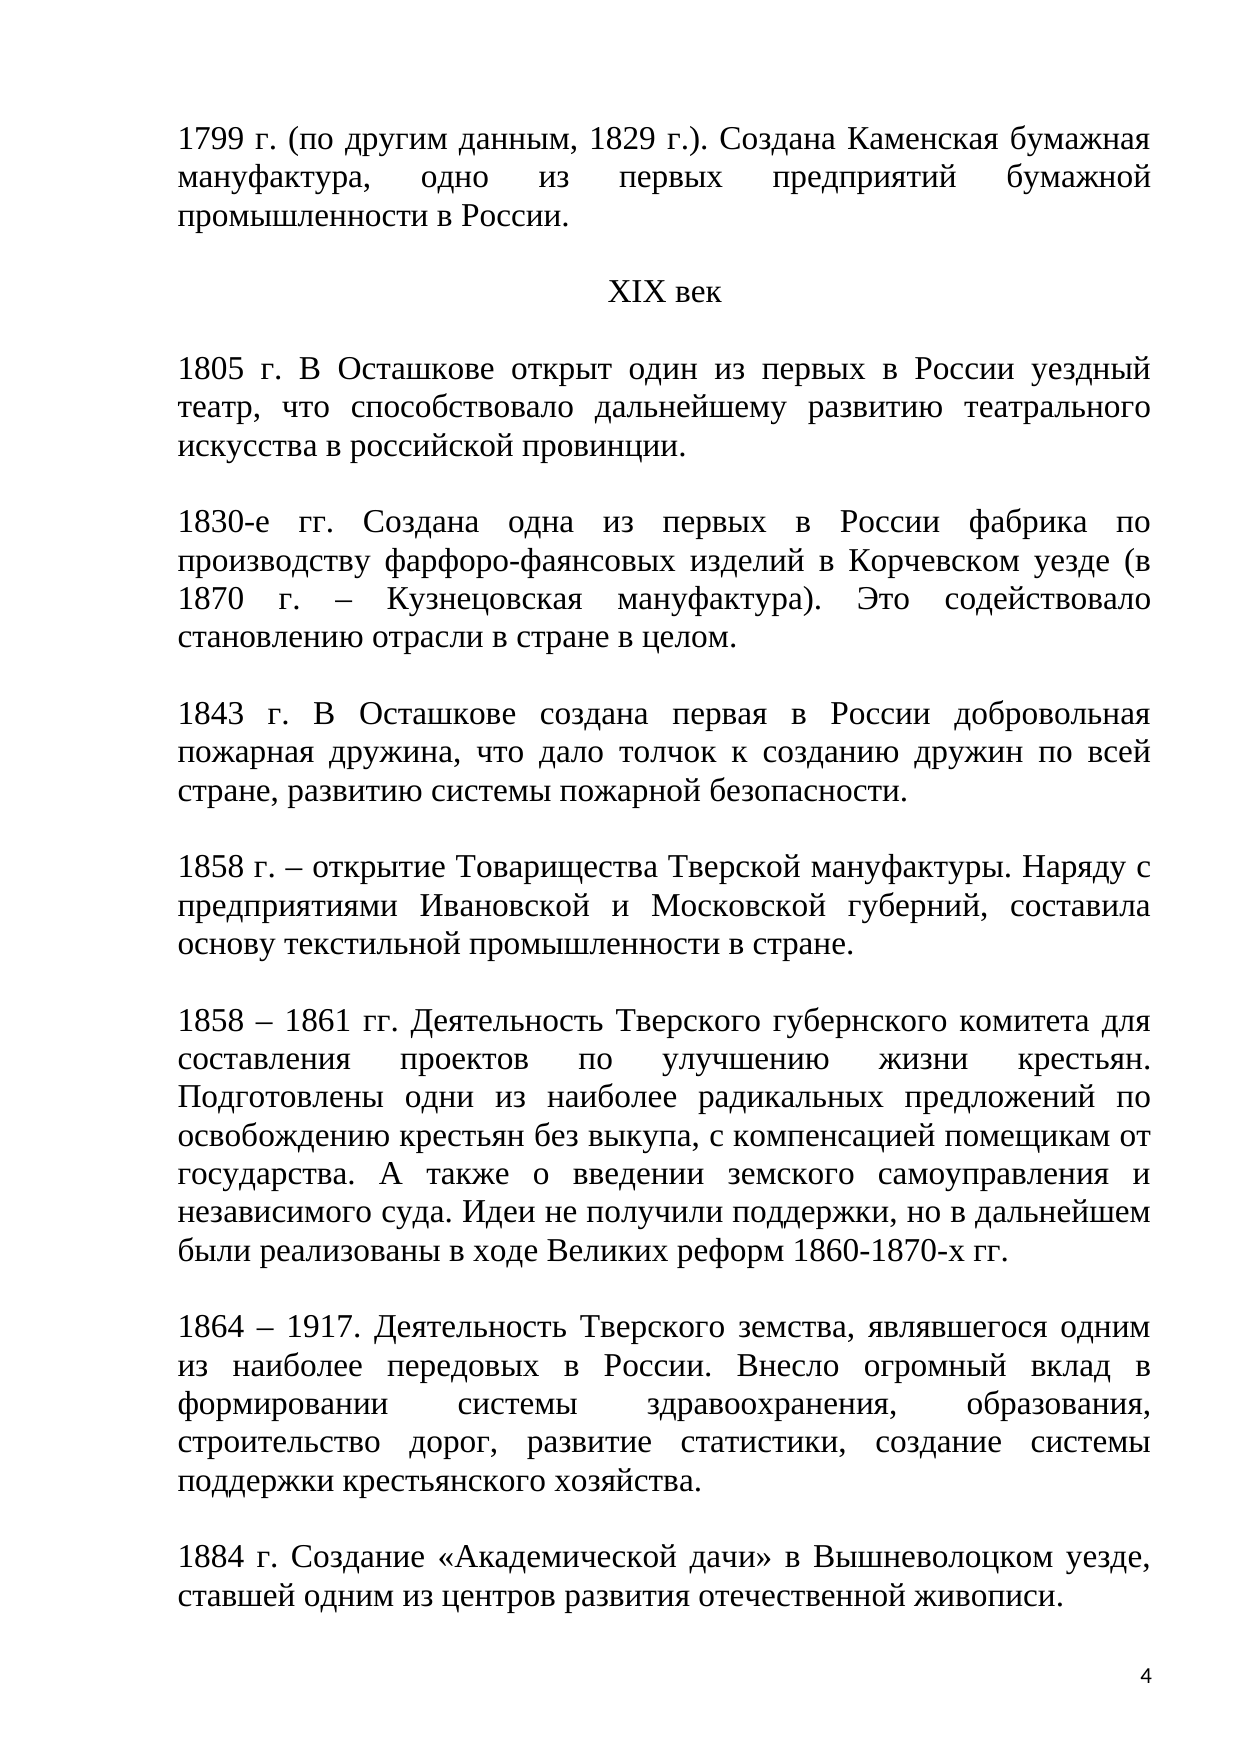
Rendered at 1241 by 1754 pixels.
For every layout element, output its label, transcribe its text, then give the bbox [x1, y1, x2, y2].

text 1884 г. Создание «Академической дачи» в Вышневолоцком уезде, ставшей одним из центров развития отечественной живописи. [177, 1536, 1152, 1613]
text 1799 г. (по другим данным, 1829 г.). Создана Каменская бумажная мануфактура, одно из первых предприятий бумажной промышленности в России. [177, 118, 1152, 233]
text 1864 – 1917. Деятельность Тверского земства, являвшегося одним из наиболее передовых в России. Внесло огромный вклад в формировании системы здравоохранения, образования, строительство дорог, развитие статистики, создание системы поддержки крестьянского хозяйства. [177, 1306, 1152, 1498]
text 1830-е гг. Создана одна из первых в России фабрика по производству фарфоро-фаянсовых изделий в Корчевском уезде (в 1870 г. – Кузнецовская мануфактура). Это содействовало становлению отрасли в стране в целом. [177, 501, 1152, 655]
text 1843 г. В Осташкове создана первая в России добровольная пожарная дружина, что дало толчок к созданию дружин по всей стране, развитию системы пожарной безопасности. [177, 693, 1152, 808]
text 1858 г. – открытие Товарищества Тверской мануфактуры. Наряду с предприятиями Ивановской и Московской губерний, составила основу текстильной промышленности в стране. [177, 846, 1152, 961]
text XIX век [177, 271, 1152, 310]
text 1805 г. В Осташкове открыт один из первых в России уездный театр, что способствовало дальнейшему развитию театрального искусства в российской провинции. [177, 348, 1152, 463]
text 1858 – 1861 гг. Деятельность Тверского губернского комитета для составления проектов по улучшению жизни крестьян. Подготовлены одни из наиболее радикальных предложений по освобождению крестьян без выкупа, с компенсацией помещикам от государства. А также о введении земского самоуправления и независимого суда. Идеи не получили поддержки, но в дальнейшем были реализованы в ходе Великих реформ 1860-1870-х гг. [177, 1000, 1152, 1268]
